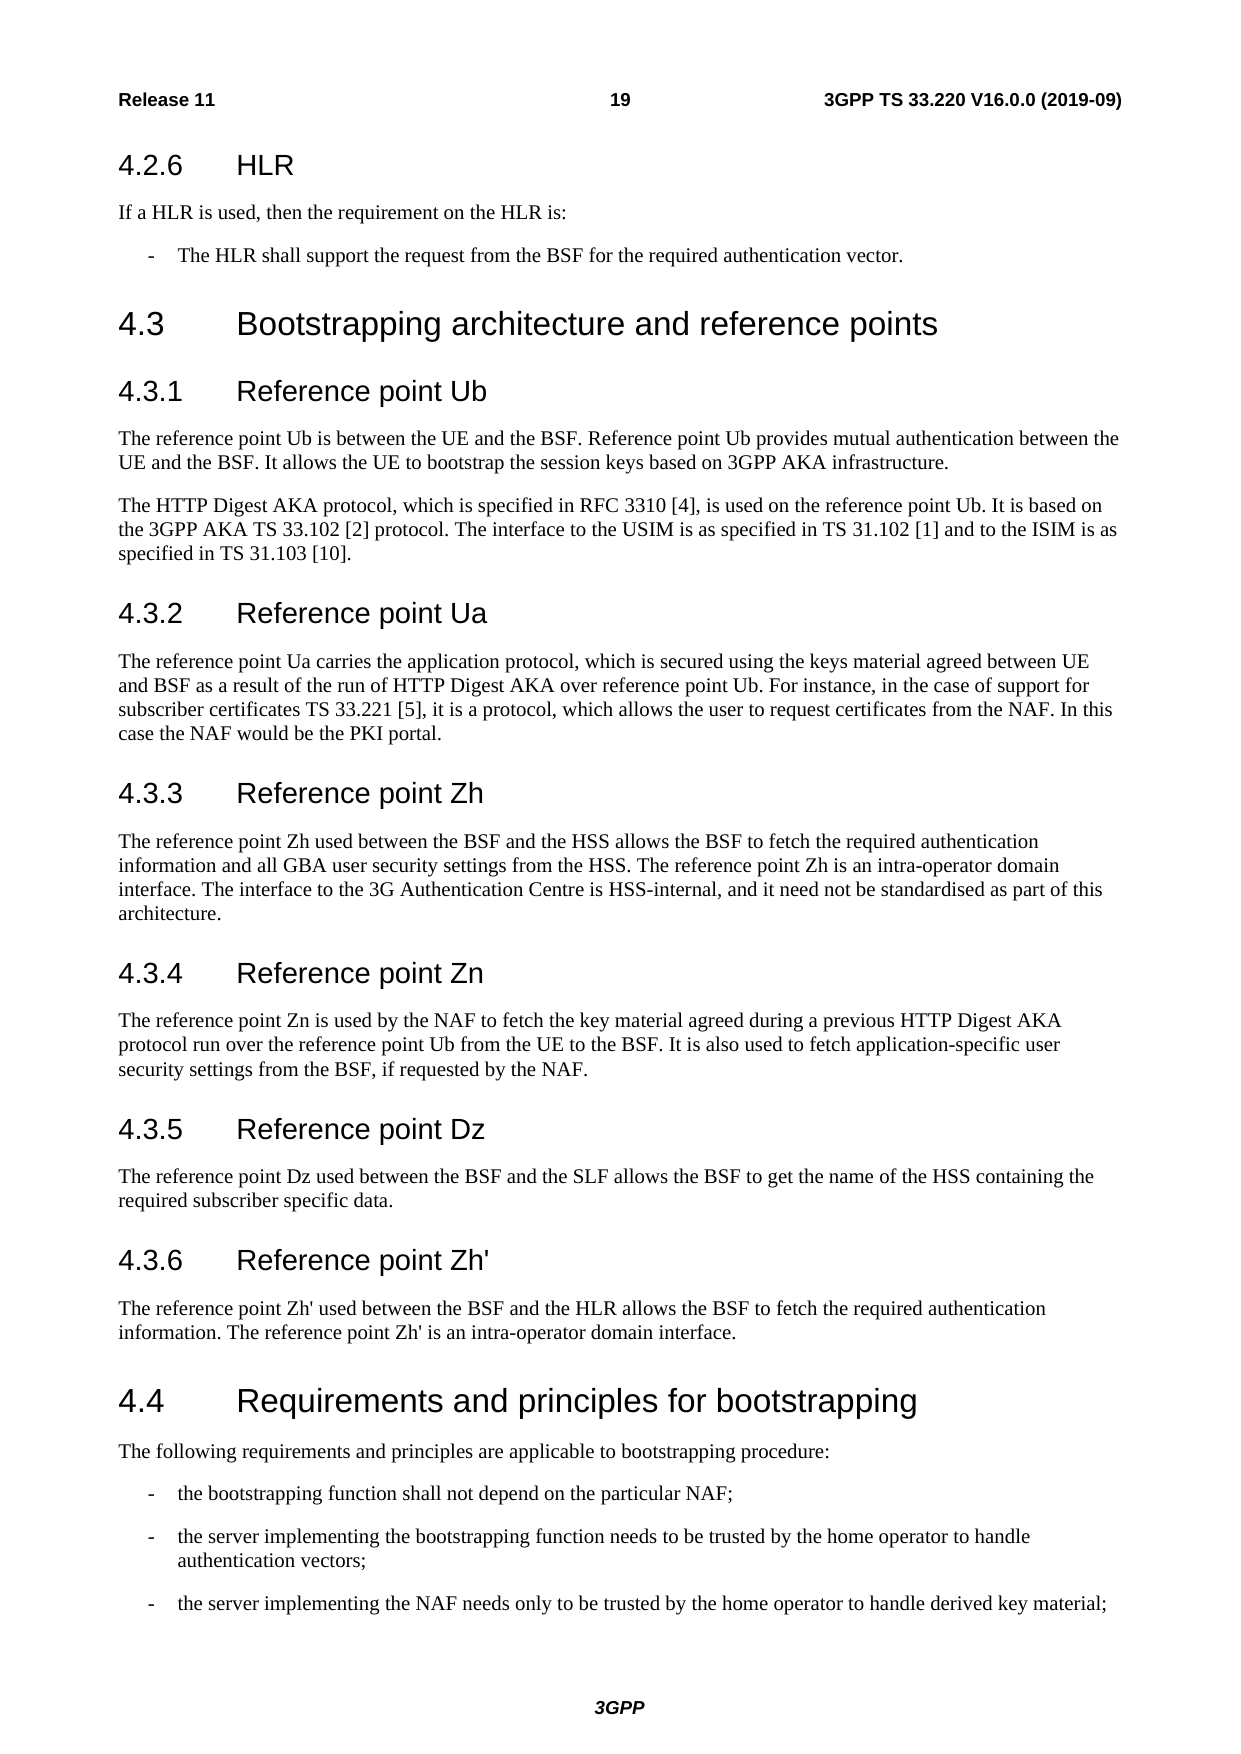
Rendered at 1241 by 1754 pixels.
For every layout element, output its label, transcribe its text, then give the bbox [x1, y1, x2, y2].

text The reference point Zh' used between the BSF and the HLR allows the BSF to fetch the required authentication information. The reference point Zh' is an intra-operator domain interface. [118, 1296, 1122, 1344]
subtitle 4.3.3 Reference point Zh [118, 776, 1122, 810]
subtitle 4.3.4 Reference point Zn [118, 956, 1122, 989]
subtitle 4.3.1 Reference point Ub [118, 374, 1122, 407]
text - the server implementing the bootstrapping function needs to be trusted by the home operator to handle authentication vectors; [148, 1524, 1122, 1572]
text The reference point Zn is used by the NAF to fetch the key material agreed during a previous HTTP Digest AKA protocol run over the reference point Ub from the UE to the BSF. It is also used to fetch application-specific user security settings from the BSF, if requested by the NAF. [118, 1008, 1122, 1081]
subtitle 4.2.6 HLR [118, 147, 1122, 181]
text - the server implementing the NAF needs only to be trusted by the home operator to handle derived key material; [148, 1591, 1122, 1615]
text The reference point Ub is between the UE and the BSF. Reference point Ub provides mutual authentication between the UE and the BSF. It allows the UE to bootstrap the session keys based on 3GPP AKA infrastructure. [118, 426, 1122, 474]
text The following requirements and principles are applicable to bootstrapping procedure: [118, 1438, 1122, 1463]
subtitle 4.3.2 Reference point Ua [118, 596, 1122, 630]
text If a HLR is used, then the requirement on the HLR is: [118, 200, 1122, 224]
subtitle 4.3.5 Reference point Dz [118, 1112, 1122, 1145]
text - The HLR shall support the request from the BSF for the required authentication vector. [148, 243, 1122, 267]
text The reference point Ua carries the application protocol, which is secured using the keys material agreed between UE and BSF as a result of the run of HTTP Digest AKA over reference point Ub. For instance, in the case of support for subscriber certificates TS 33.221 [5], it is a protocol, which allows the user to request certificates from the NAF. In this case the NAF would be the PKI portal. [118, 649, 1122, 745]
subtitle 4.4 Requirements and principles for bootstrapping [118, 1381, 1122, 1420]
subtitle 4.3 Bootstrapping architecture and reference points [118, 304, 1122, 343]
text - the bootstrapping function shall not depend on the particular NAF; [148, 1481, 1122, 1505]
text The reference point Dz used between the BSF and the SLF allows the BSF to get the name of the HSS containing the required subscriber specific data. [118, 1164, 1122, 1212]
subtitle 4.3.6 Reference point Zh' [118, 1243, 1122, 1277]
text The reference point Zh used between the BSF and the HSS allows the BSF to fetch the required authentication information and all GBA user security settings from the HSS. The reference point Zh is an intra-operator domain interface. The interface to the 3G Authentication Centre is HSS-internal, and it need not be standardised as part of this architecture. [118, 828, 1122, 925]
text The HTTP Digest AKA protocol, which is specified in RFC 3310 [4], is used on the reference point Ub. It is based on the 3GPP AKA TS 33.102 [2] protocol. The interface to the USIM is as specified in TS 31.102 [1] and to the ISIM is as specified in TS 31.103 [10]. [118, 493, 1122, 565]
